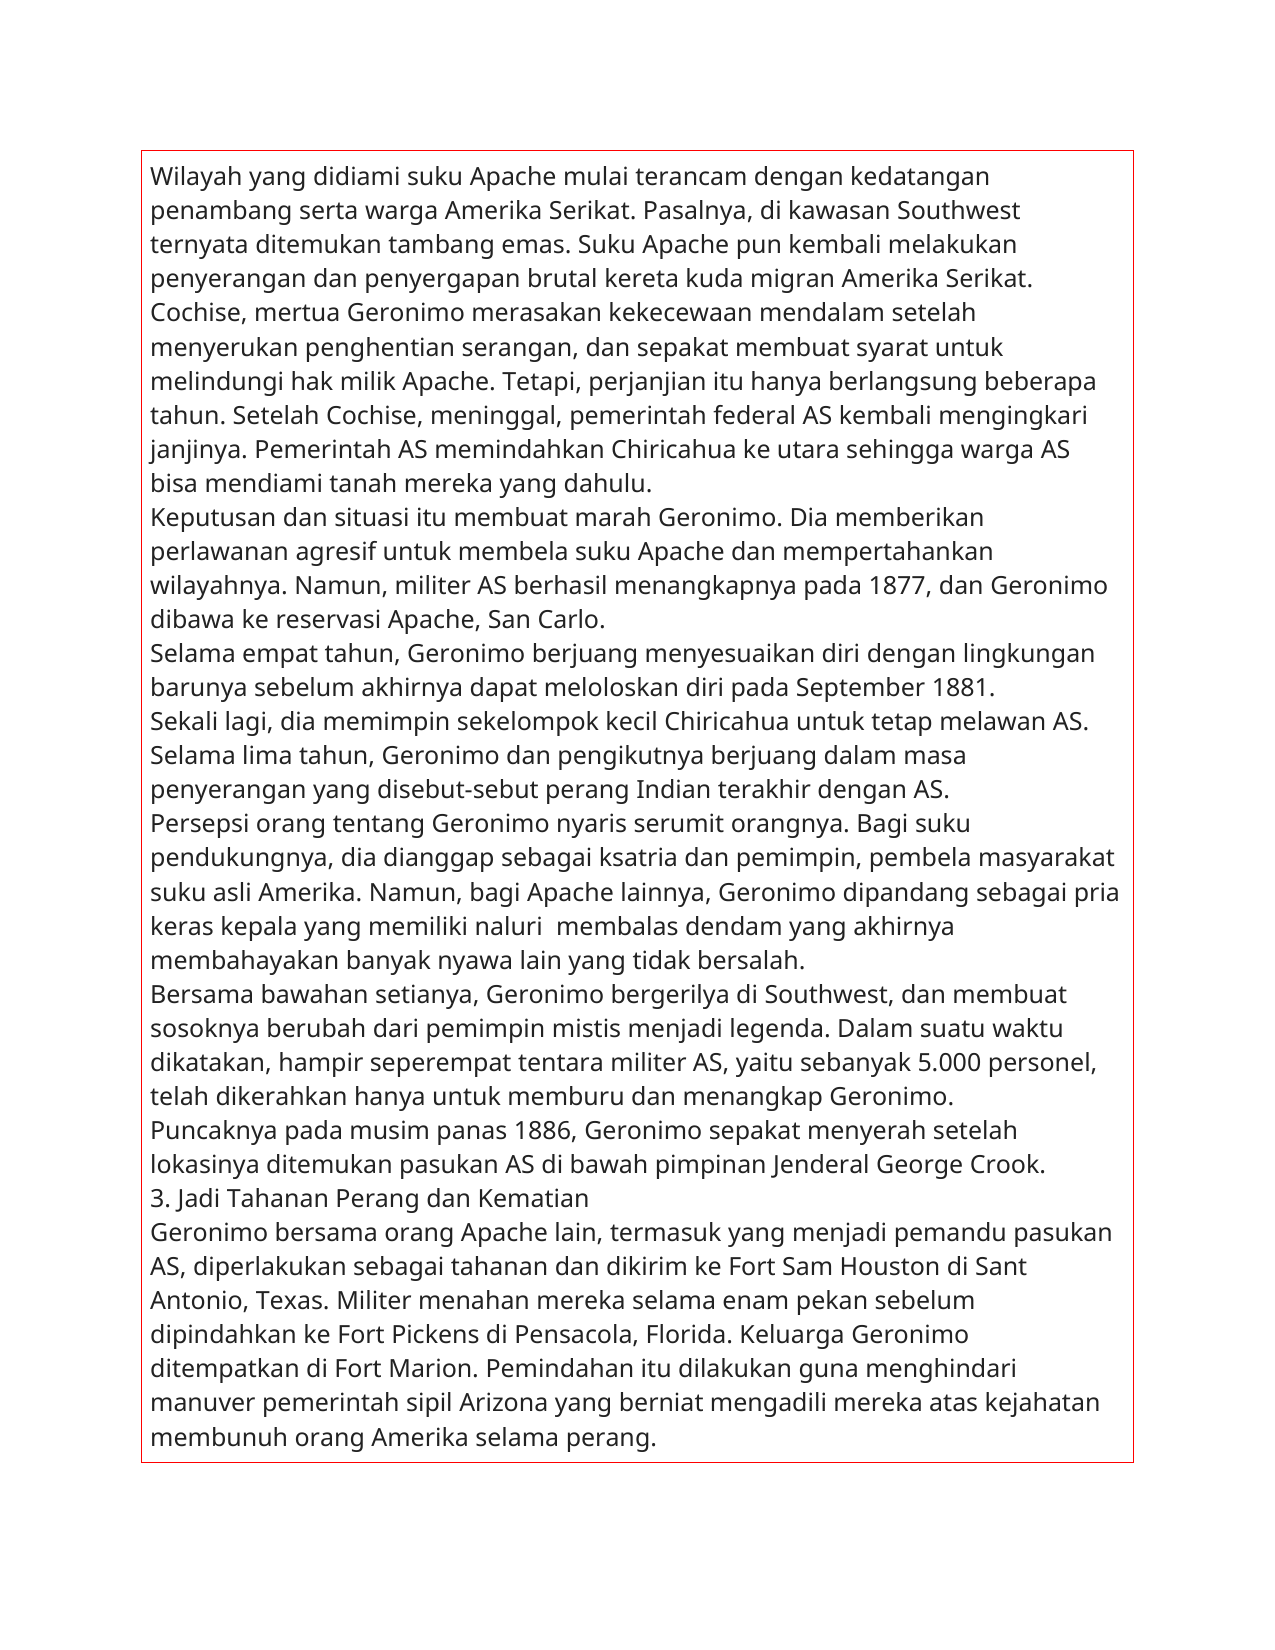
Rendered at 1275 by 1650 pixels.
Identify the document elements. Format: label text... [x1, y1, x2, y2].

text Sekali lagi, dia memimpin sekelompok kecil Chiricahua untuk tetap melawan AS. Selama lima tahun, Geronimo dan pengikutnya berjuang dalam masa penyerangan yang disebut-sebut perang Indian terakhir dengan AS. [150, 704, 1125, 806]
text Geronimo bersama orang Apache lain, termasuk yang menjadi pemandu pasukan AS, diperlakukan sebagai tahanan dan dikirim ke Fort Sam Houston di Sant Antonio, Texas. Militer menahan mereka selama enam pekan sebelum dipindahkan ke Fort Pickens di Pensacola, Florida. Keluarga Geronimo ditempatkan di Fort Marion. Pemindahan itu dilakukan guna menghindari manuver pemerintah sipil Arizona yang berniat mengadili mereka atas kejahatan membunuh orang Amerika selama perang. [142, 1206, 1133, 1462]
text Puncaknya pada musim panas 1886, Geronimo sepakat menyerah setelah lokasinya ditemukan pasukan AS di bawah pimpinan Jenderal George Crook. [150, 1113, 1125, 1181]
text Cochise, mertua Geronimo merasakan kekecewaan mendalam setelah menyerukan penghentian serangan, dan sepakat membuat syarat untuk melindungi hak milik Apache. Tetapi, perjanjian itu hanya berlangsung beberapa tahun. Setelah Cochise, meninggal, pemerintah federal AS kembali mengingkari janjinya. Pemerintah AS memindahkan Chiricahua ke utara sehingga warga AS bisa mendiami tanah mereka yang dahulu. [150, 295, 1125, 499]
text Persepsi orang tentang Geronimo nyaris serumit orangnya. Bagi suku pendukungnya, dia dianggap sebagai ksatria dan pemimpin, pembela masyarakat suku asli Amerika. Namun, bagi Apache lainnya, Geronimo dipandang sebagai pria keras kepala yang memiliki naluri membalas dendam yang akhirnya membahayakan banyak nyawa lain yang tidak bersalah. [150, 806, 1125, 976]
text Selama empat tahun, Geronimo berjuang menyesuaikan diri dengan lingkungan barunya sebelum akhirnya dapat meloloskan diri pada September 1881. [150, 636, 1125, 704]
text 3. Jadi Tahanan Perang dan Kematian [150, 1181, 1125, 1206]
text Keputusan dan situasi itu membuat marah Geronimo. Dia memberikan perlawanan agresif untuk membela suku Apache dan mempertahankan wilayahnya. Namun, militer AS berhasil menangkapnya pada 1877, dan Geronimo dibawa ke reservasi Apache, San Carlo. [150, 499, 1125, 636]
text Bersama bawahan setianya, Geronimo bergerilya di Southwest, dan membuat sosoknya berubah dari pemimpin mistis menjadi legenda. Dalam suatu waktu dikatakan, hampir seperempat tentara militer AS, yaitu sebanyak 5.000 personel, telah dikerahkan hanya untuk memburu dan menangkap Geronimo. [150, 976, 1125, 1113]
text Wilayah yang didiami suku Apache mulai terancam dengan kedatangan penambang serta warga Amerika Serikat. Pasalnya, di kawasan Southwest ternyata ditemukan tambang emas. Suku Apache pun kembali melakukan penyerangan dan penyergapan brutal kereta kuda migran Amerika Serikat. [142, 151, 1133, 295]
